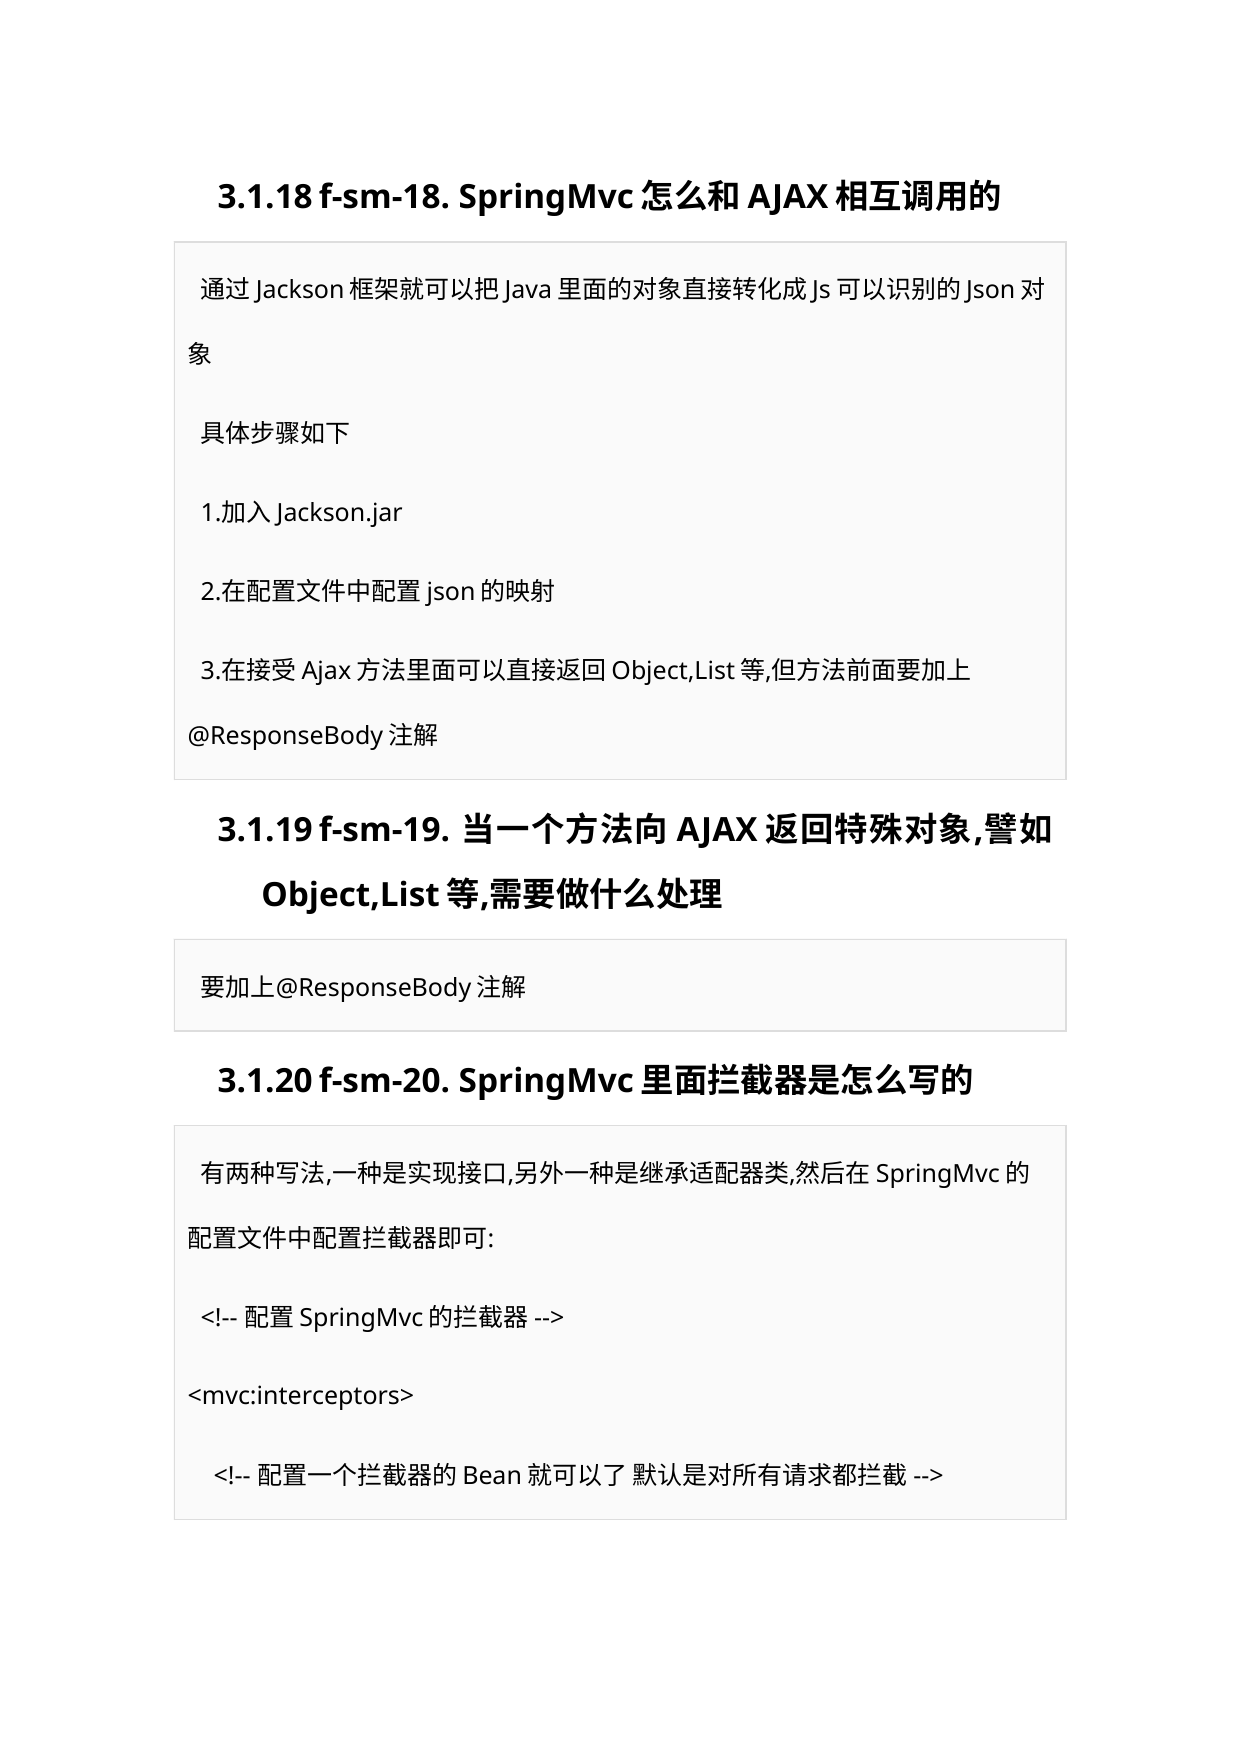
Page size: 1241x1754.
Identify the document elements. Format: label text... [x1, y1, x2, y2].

subtitle f-sm-19. 当一个方法向AJAX返回特殊对象,譬如Object,List等,需要做什么处理 [217, 794, 1053, 924]
text 具体步骤如下 [175, 385, 1065, 464]
text 3.在接受Ajax方法里面可以直接返回Object,List等,但方法前面要加上@ResponseBody注解 [175, 622, 1065, 779]
text <!-- 配置一个拦截器的Bean就可以了 默认是对所有请求都拦截 --> [175, 1427, 1065, 1519]
text <mvc:interceptors> [175, 1348, 1065, 1427]
text 有两种写法,一种是实现接口,另外一种是继承适配器类,然后在SpringMvc的配置文件中配置拦截器即可: [175, 1126, 1065, 1269]
subtitle f-sm-20. SpringMvc里面拦截器是怎么写的 [217, 1046, 1053, 1111]
text 通过Jackson框架就可以把Java里面的对象直接转化成Js可以识别的Json对象 [175, 243, 1065, 385]
text 要加上@ResponseBody注解 [175, 940, 1065, 1030]
subtitle f-sm-18. SpringMvc怎么和AJAX相互调用的 [217, 162, 1053, 227]
text <!-- 配置SpringMvc的拦截器 --> [175, 1269, 1065, 1348]
text 1.加入Jackson.jar [175, 464, 1065, 543]
text 2.在配置文件中配置json的映射 [175, 543, 1065, 622]
